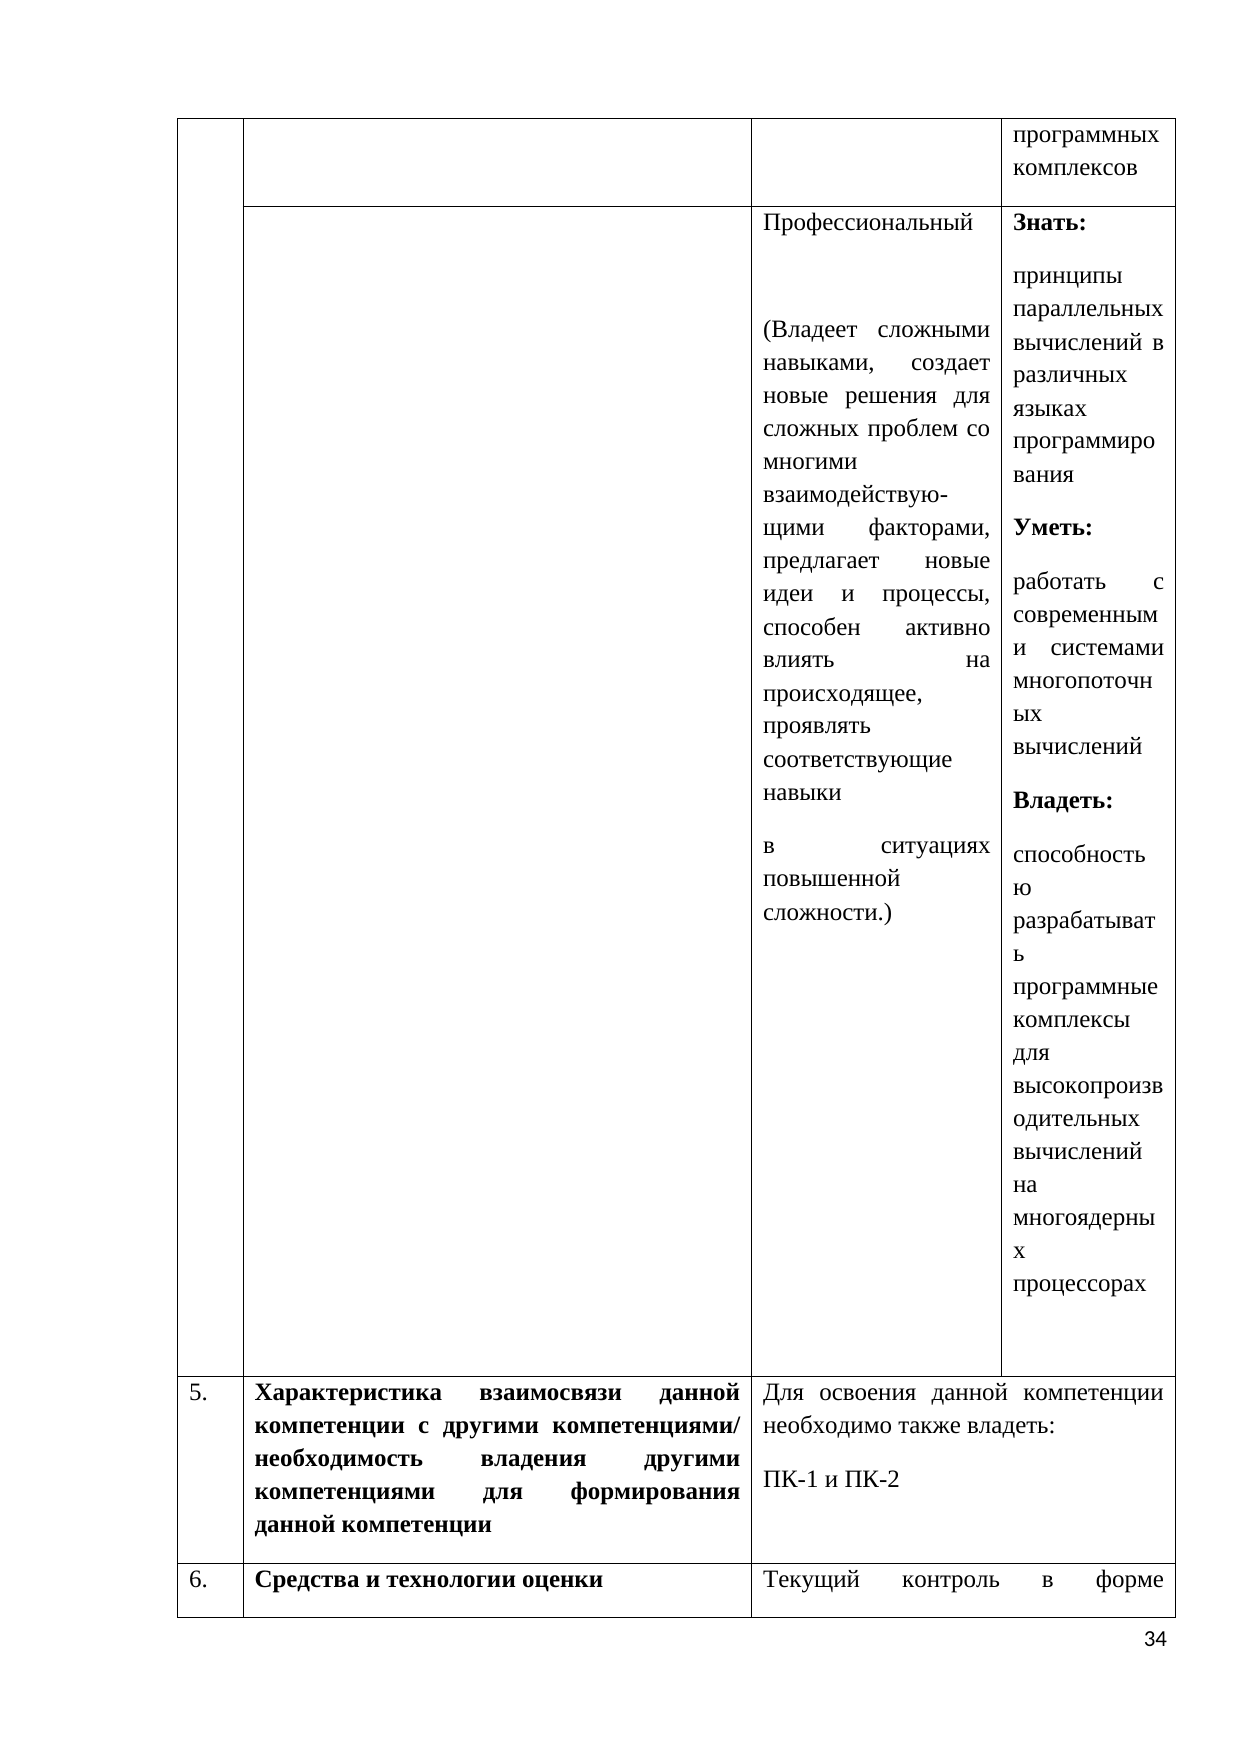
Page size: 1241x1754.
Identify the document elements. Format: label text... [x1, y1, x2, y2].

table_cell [1002, 119, 1175, 206]
table_cell Профессиональный (Владеет сложными навыками, создает новые решения для сложных проблем со многими взаимодействующими факторами, предлагает новые идеи и процессы, способен активно влиять на происходящее, проявлять соответствующие навыки в ситуациях повышенной сложности.) [752, 207, 1001, 1376]
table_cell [752, 119, 1001, 206]
table_cell Знать: принципы параллельных вычислений в различных языках программирования Уметь: работать с современными системами многопоточных вычислений Владеть: способностью разрабатывать программные комплексы для высокопроизводительных вычислений на многоядерных процессорах [1002, 207, 1175, 1376]
table_cell 5. [178, 1377, 243, 1563]
table_cell 6. [178, 1564, 243, 1617]
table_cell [244, 1564, 751, 1617]
table_cell [244, 119, 751, 206]
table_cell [752, 1564, 1175, 1617]
table_cell Характеристика взаимосвязи данной компетенции с другими компетенциями/ необходимость владения другими компетенциями для формирования данной компетенции [244, 1377, 751, 1563]
table_cell [244, 207, 751, 1376]
table_cell Для освоения данной компетенции необходимо также владеть: ПК-1 и ПК-2 [752, 1377, 1175, 1563]
